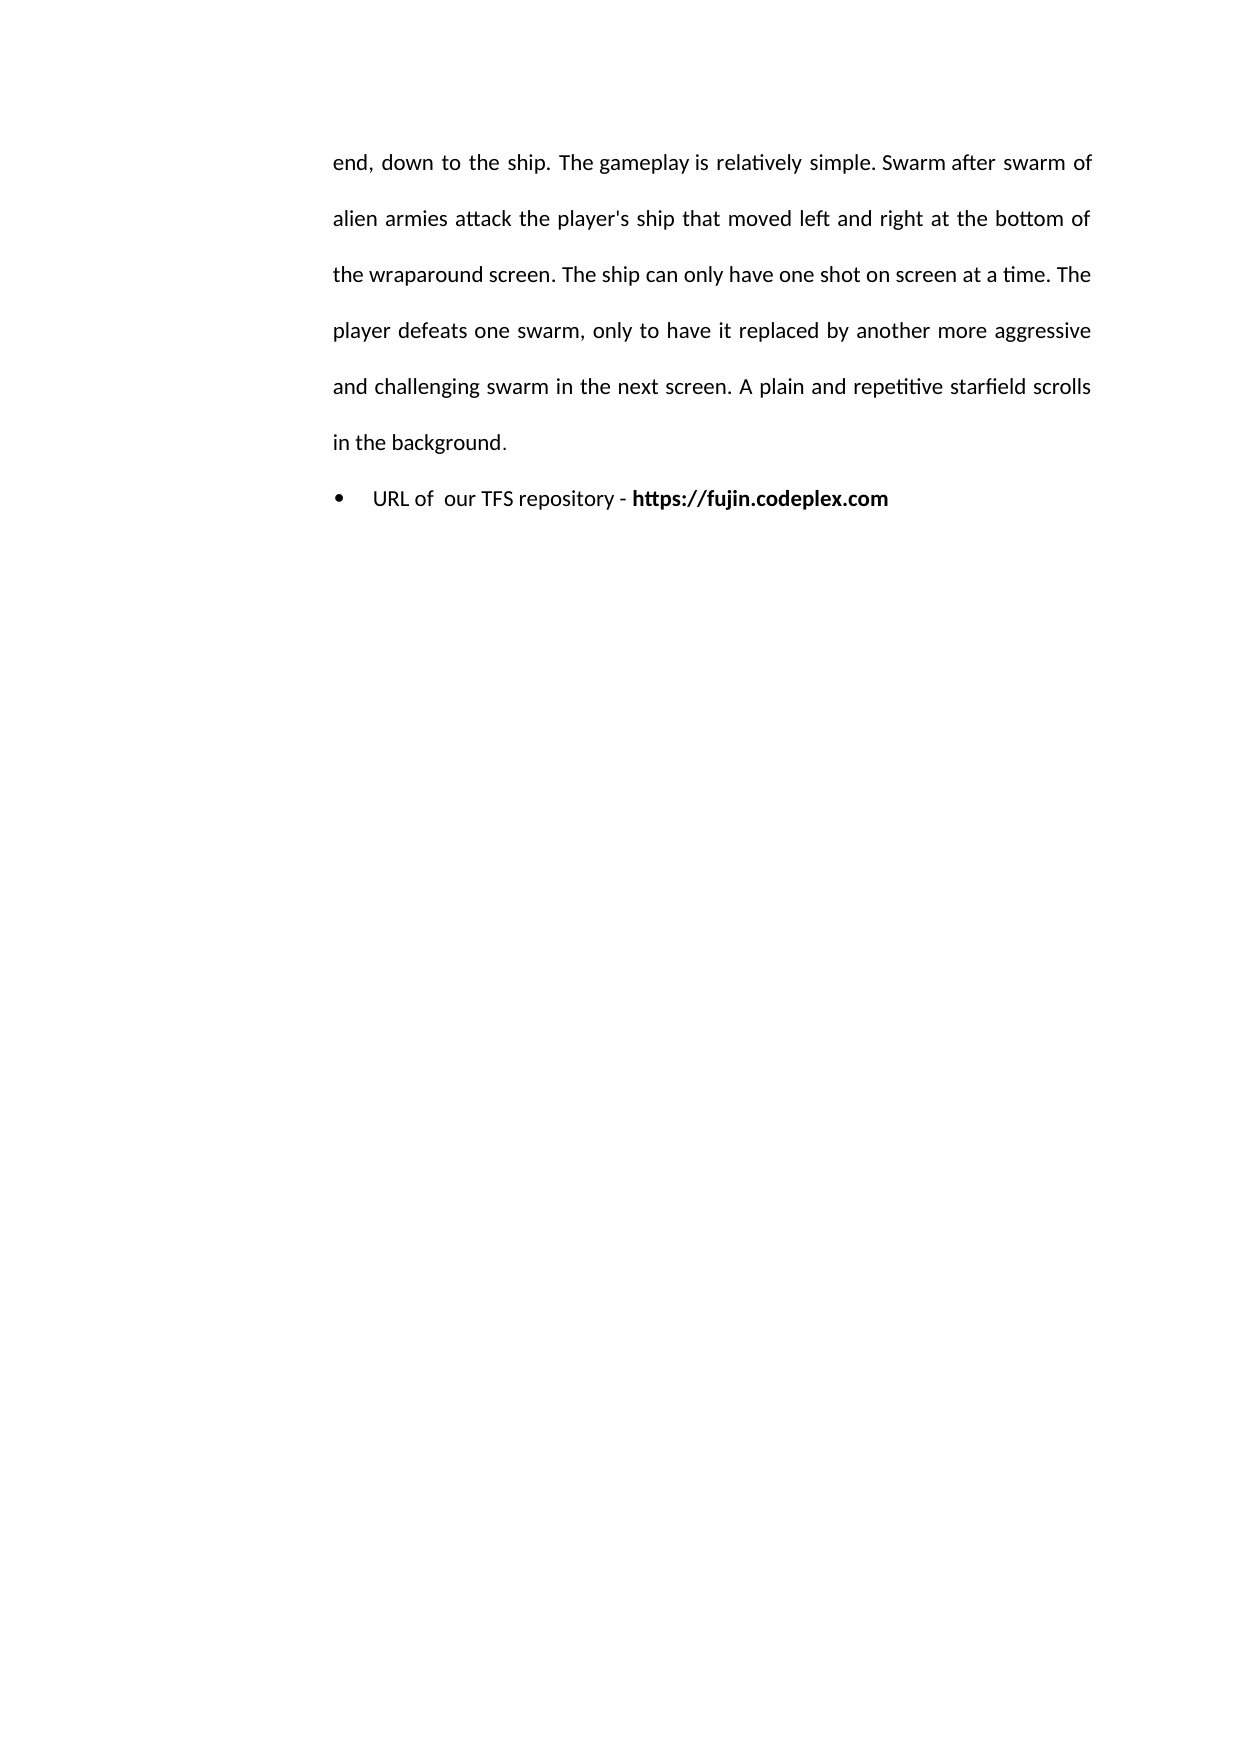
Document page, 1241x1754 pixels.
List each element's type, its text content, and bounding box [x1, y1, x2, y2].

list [333, 148, 1093, 456]
list URL of our TFS repository - https://fujin.codeplex.com [335, 484, 1093, 512]
